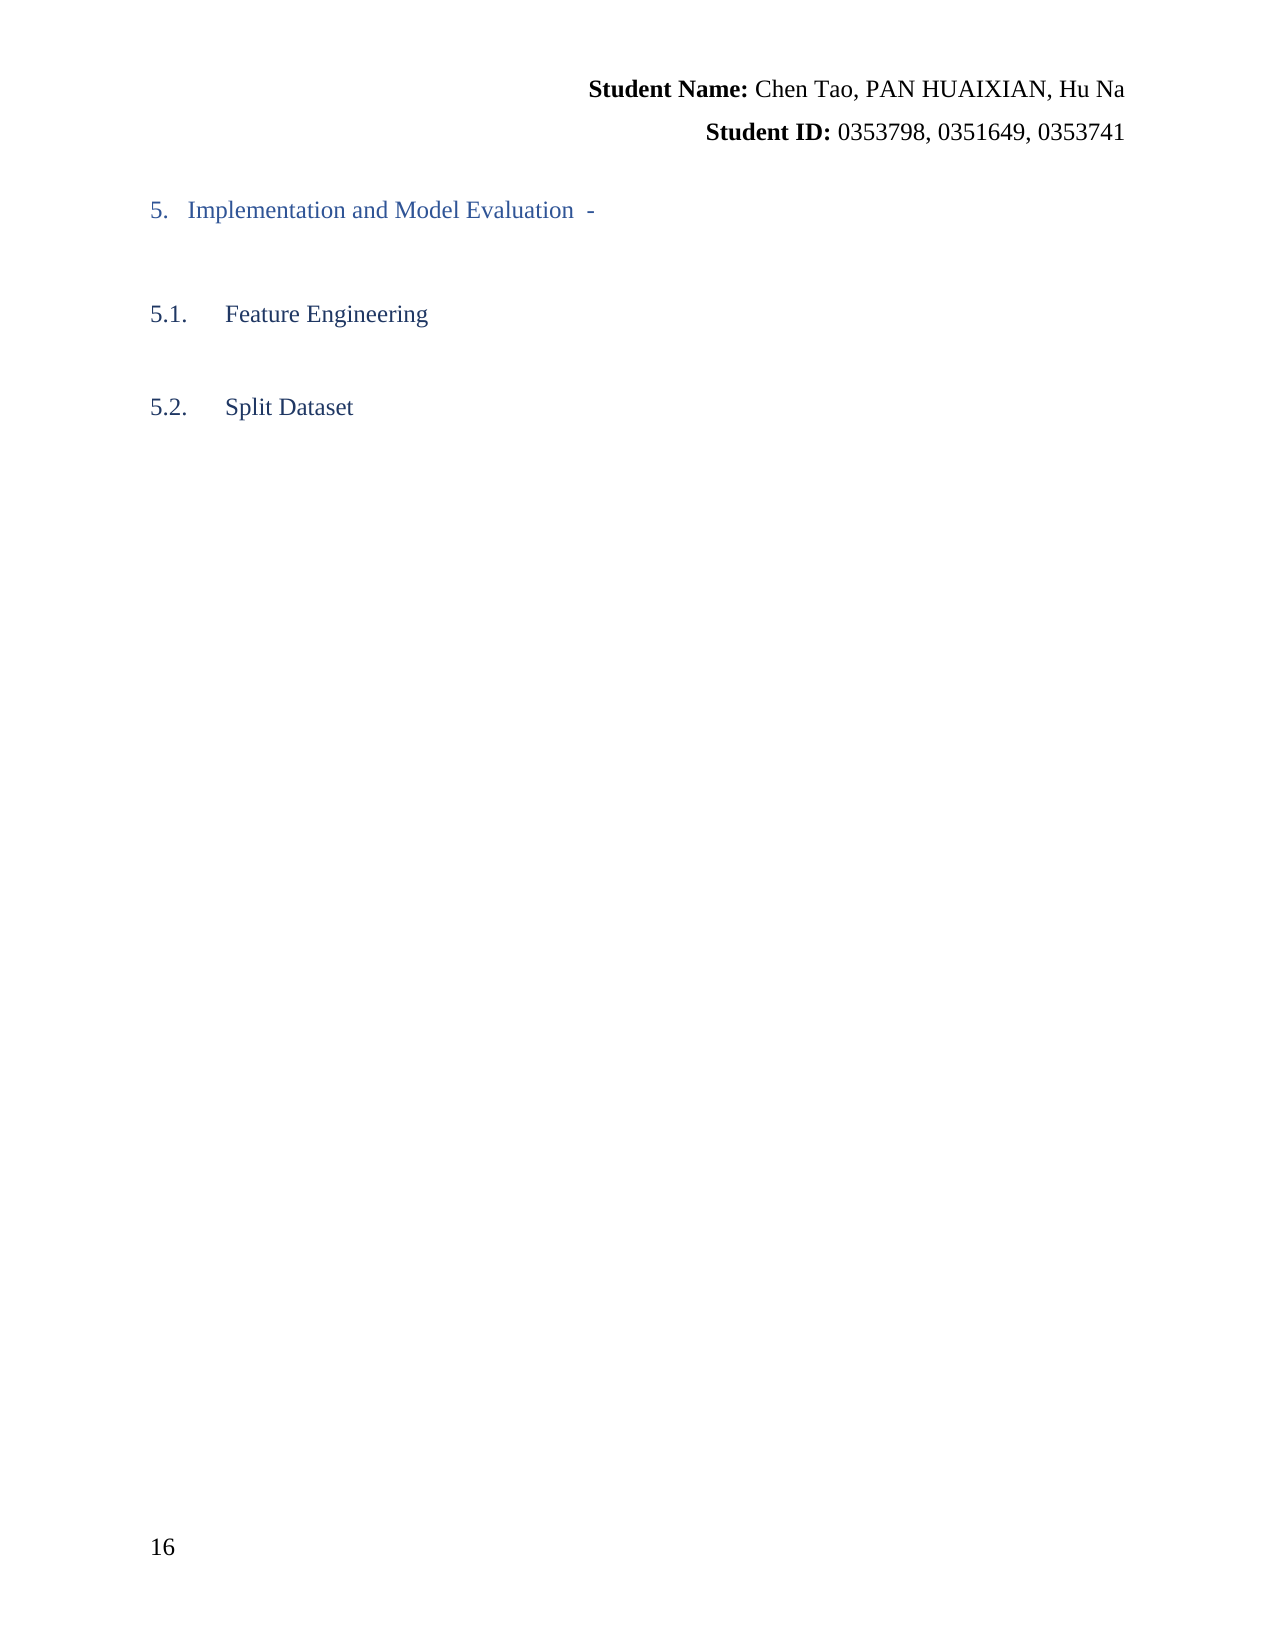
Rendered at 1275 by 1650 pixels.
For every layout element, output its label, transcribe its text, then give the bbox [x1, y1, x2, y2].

subtitle Split Dataset [150, 392, 1125, 421]
subtitle Implementation and Model Evaluation - [150, 195, 1125, 223]
subtitle Feature Engineering [150, 299, 1125, 328]
